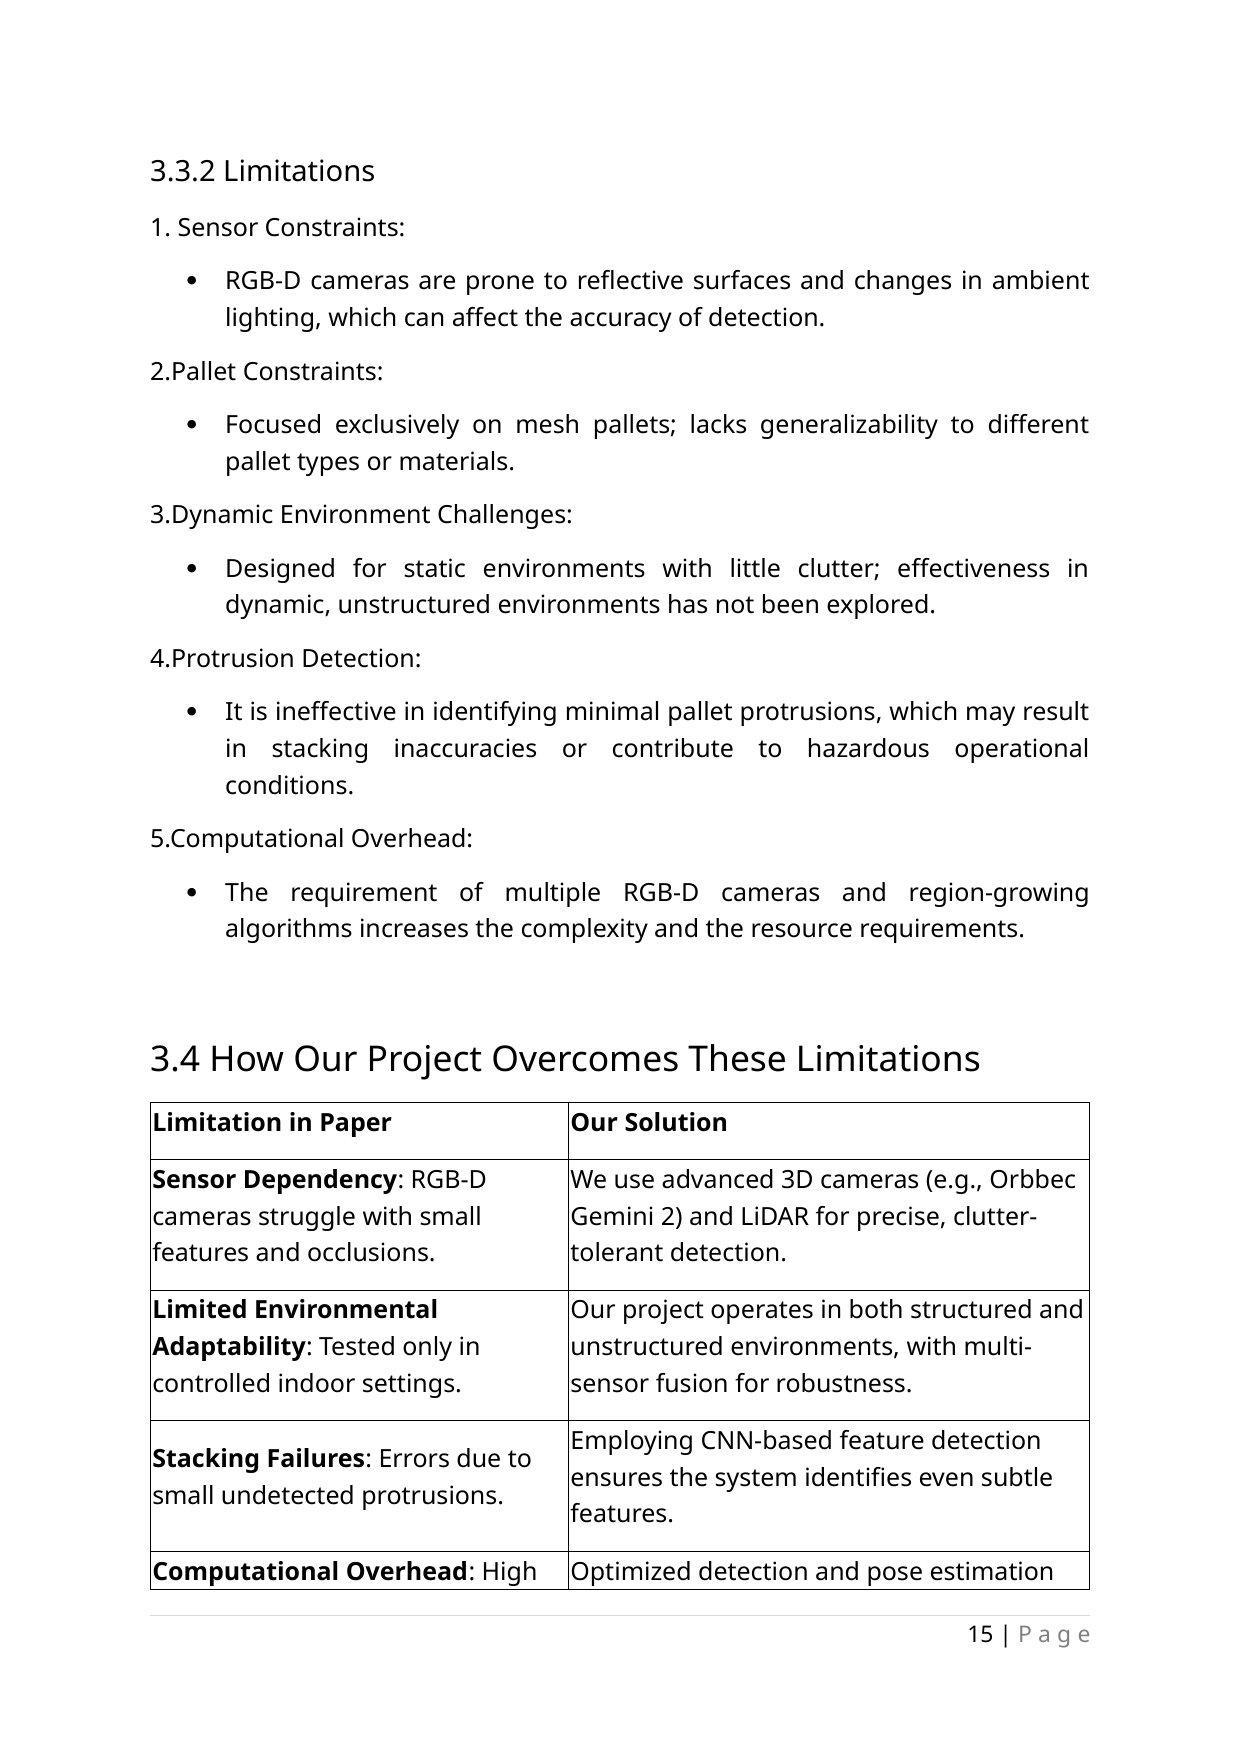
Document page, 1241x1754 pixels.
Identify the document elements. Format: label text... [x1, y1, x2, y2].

table_header Limitation in Paper [151, 1103, 568, 1159]
list It is ineffective in identifying minimal pallet protrusions, which may result in stacking inaccuracies or contribute to hazardous operational conditions. [187, 694, 1090, 801]
text 4.Protrusion Detection: [150, 640, 1090, 674]
table_cell We use advanced 3D cameras (e.g., Orbbec Gemini 2) and LiDAR for precise, clutter-tolerant detection. [569, 1160, 1089, 1289]
table_cell Our project operates in both structured and unstructured environments, with multi-sensor fusion for robustness. [569, 1291, 1089, 1420]
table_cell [151, 1552, 568, 1589]
table_header Our Solution [569, 1103, 1089, 1159]
table_cell Sensor Dependency: RGB-D cameras struggle with small features and occlusions. [151, 1160, 568, 1289]
table_cell Limited Environmental Adaptability: Tested only in controlled indoor settings. [151, 1291, 568, 1420]
text 3.Dynamic Environment Challenges: [150, 497, 1090, 531]
text 3.4 How Our Project Overcomes These Limitations [150, 1033, 1090, 1081]
table_cell Stacking Failures: Errors due to small undetected protrusions. [151, 1421, 568, 1551]
text 1. Sensor Constraints: [150, 209, 1090, 243]
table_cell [569, 1552, 1089, 1589]
list Focused exclusively on mesh pallets; lacks generalizability to different pallet types or materials. [187, 407, 1090, 477]
list The requirement of multiple RGB-D cameras and region-growing algorithms increases the complexity and the resource requirements. [187, 874, 1090, 945]
text 5.Computational Overhead: [150, 821, 1090, 855]
list Designed for static environments with little clutter; effectiveness in dynamic, unstructured environments has not been explored. [187, 550, 1090, 621]
text 2.Pallet Constraints: [150, 353, 1090, 387]
table_cell Employing CNN-based feature detection ensures the system identifies even subtle features. [569, 1421, 1089, 1551]
list RGB-D cameras are prone to reflective surfaces and changes in ambient lighting, which can affect the accuracy of detection. [187, 263, 1090, 334]
text 3.3.2 Limitations [150, 150, 1090, 190]
